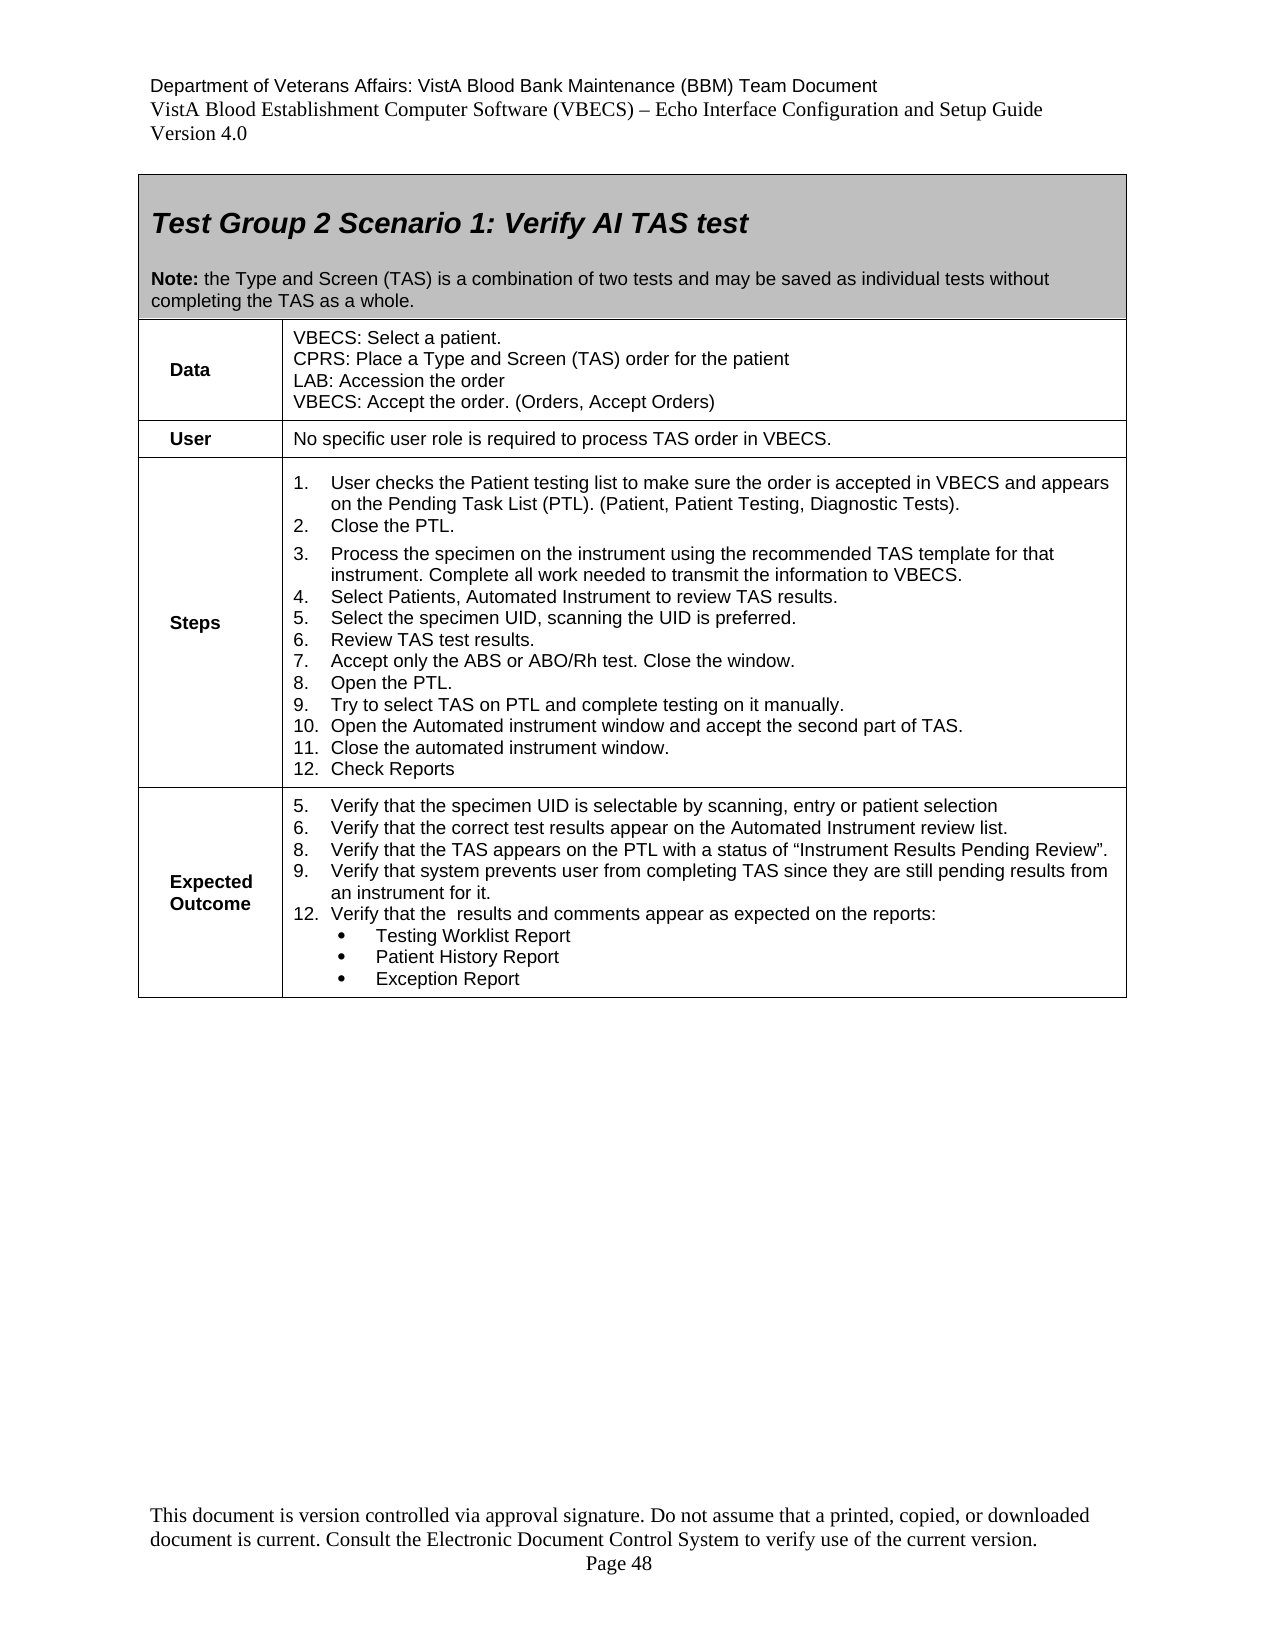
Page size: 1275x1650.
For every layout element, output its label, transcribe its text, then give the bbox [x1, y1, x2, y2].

table_cell Expected Outcome [139, 788, 282, 997]
table_header Test Group 2 Scenario 1: Verify AI TAS test Note: the Type and Screen (TAS) is a combination of two tests and may be saved as individual tests without completing the TAS as a whole. [139, 175, 1126, 318]
table_cell Verify that the specimen UID is selectable by scanning, entry or patient selection Verify that the correct test results appear on the Automated Instrument review list. Verify that the TAS appears on the PTL with a status of “Instrument Results Pending Review”. Verify that system prevents user from completing TAS since they are still pending results from an instrument for it. Verify that the results and comments appear as expected on the reports: Testing Worklist Report Patient History Report Exception Report [283, 788, 1126, 997]
table_cell VBECS: Select a patient. CPRS: Place a Type and Screen (TAS) order for the patient LAB: Accession the order VBECS: Accept the order. (Orders, Accept Orders) [283, 320, 1126, 420]
table_cell Data [139, 320, 282, 420]
table_cell User [139, 421, 282, 457]
table_cell User checks the Patient testing list to make sure the order is accepted in VBECS and appears on the Pending Task List (PTL). (Patient, Patient Testing, Diagnostic Tests). Close the PTL. Process the specimen on the instrument using the recommended TAS template for that instrument. Complete all work needed to transmit the information to VBECS. Select Patients, Automated Instrument to review TAS results. Select the specimen UID, scanning the UID is preferred. Review TAS test results. Accept only the ABS or ABO/Rh test. Close the window. Open the PTL. Try to select TAS on PTL and complete testing on it manually. Open the Automated instrument window and accept the second part of TAS. Close the automated instrument window. Check Reports [283, 458, 1126, 787]
table_cell Steps [139, 458, 282, 787]
table_cell No specific user role is required to process TAS order in VBECS. [283, 421, 1126, 457]
